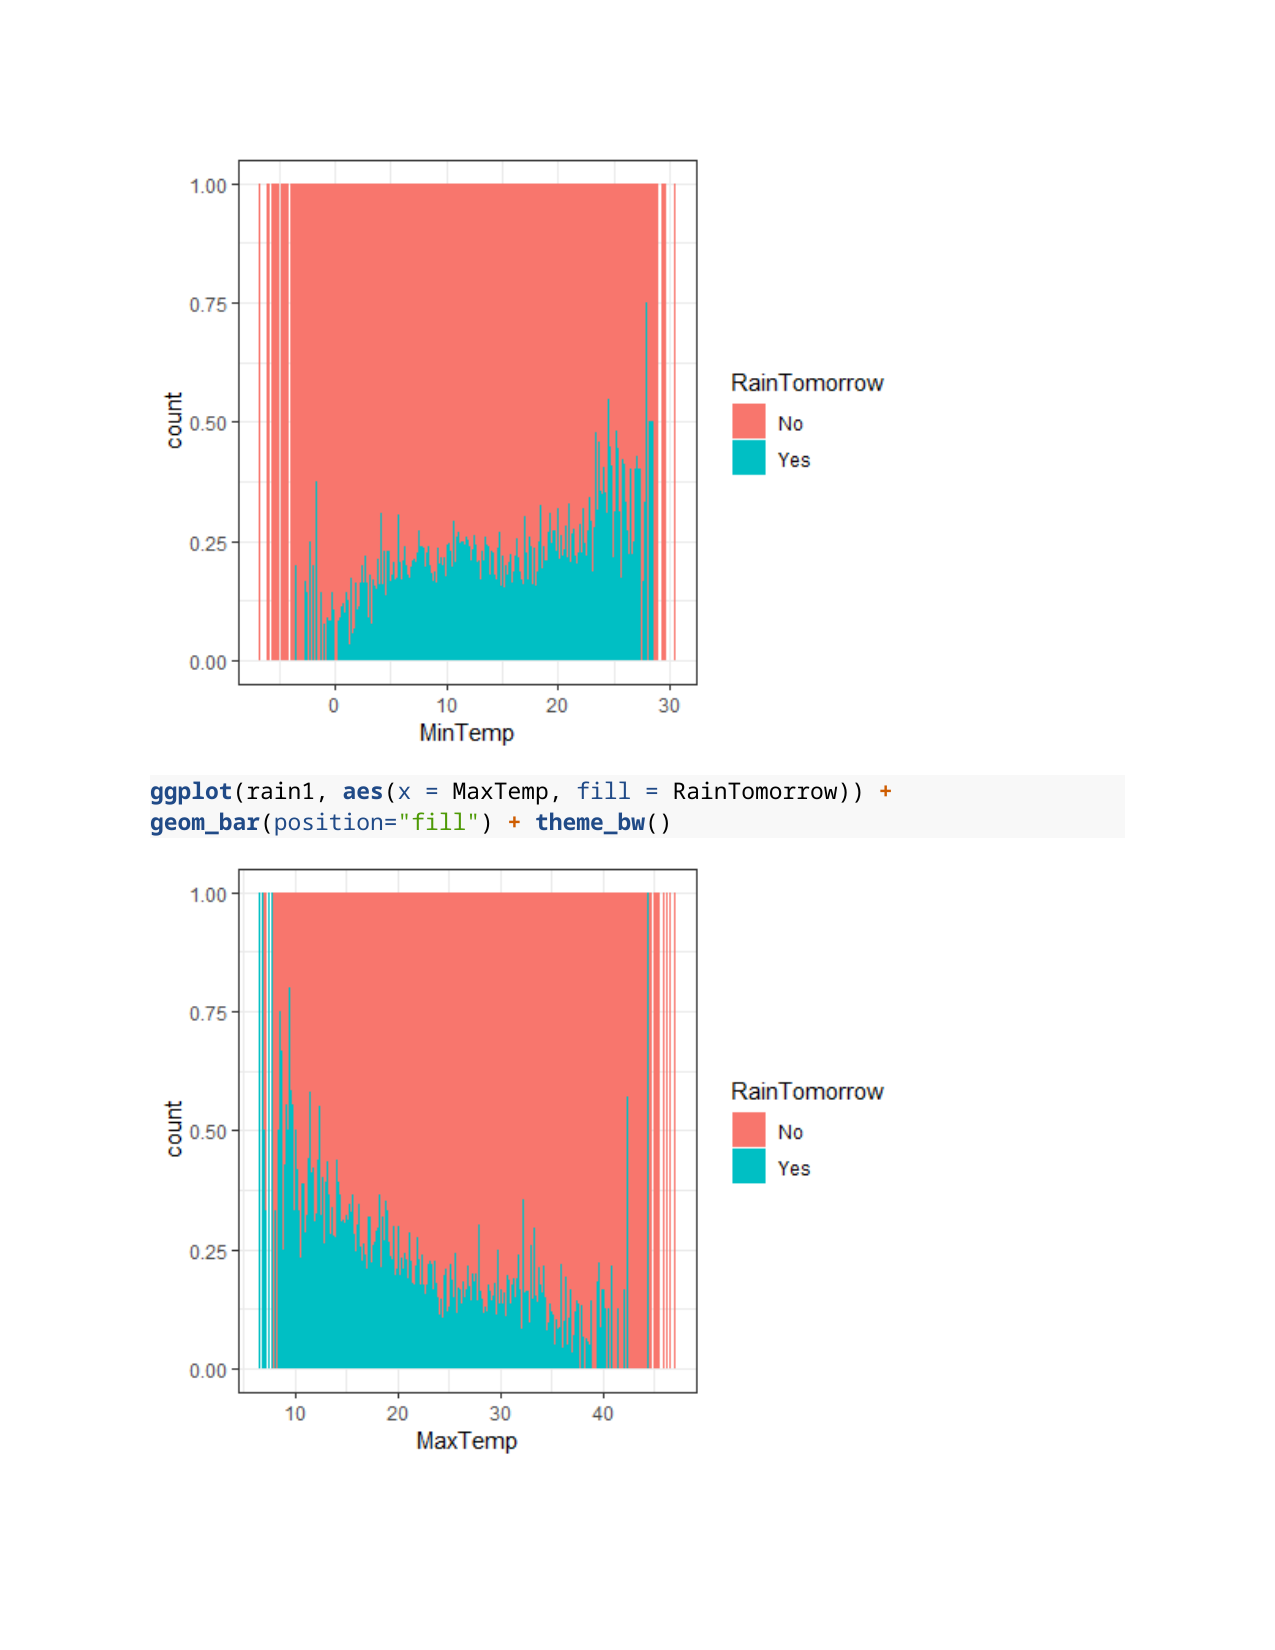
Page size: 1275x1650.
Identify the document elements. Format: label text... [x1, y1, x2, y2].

picture [150, 858, 908, 1465]
text ggplot(rain1, aes(x = MaxTemp, fill = RainTomorrow)) + geom_bar(position="fill") + theme_bw() [672, 775, 1125, 838]
picture [150, 150, 908, 757]
